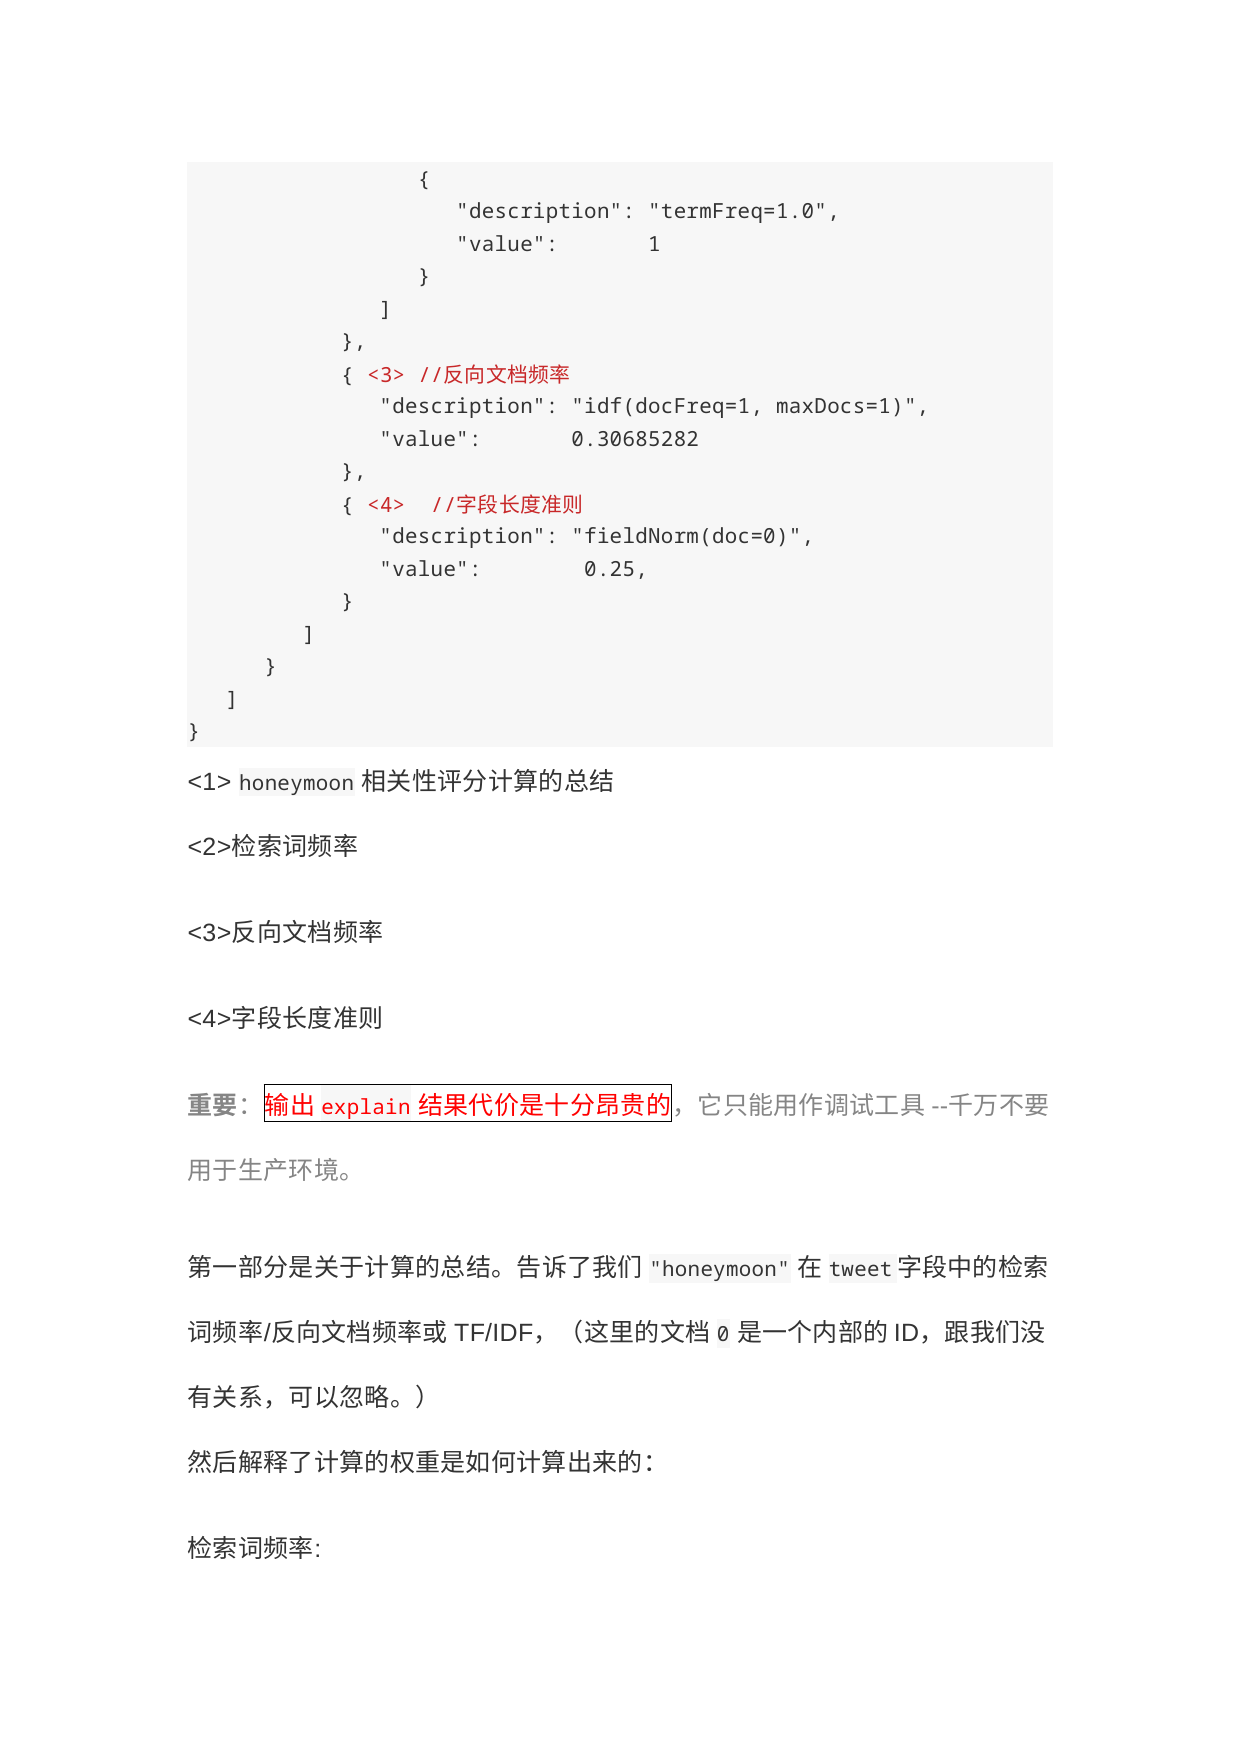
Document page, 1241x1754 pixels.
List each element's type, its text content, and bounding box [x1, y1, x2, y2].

text <4>字段长度准则 [187, 984, 1053, 1049]
text }, [187, 324, 1053, 357]
text 重要：输出 explain 结果代价是十分昂贵的，它只能用作调试工具 --千万不要用于生产环境。 [187, 1071, 1053, 1201]
text "value": 1 [187, 227, 1053, 259]
text } [187, 649, 1053, 682]
text { <4> //字段长度准则 [187, 487, 1053, 519]
text <3>反向文档频率 [187, 898, 1053, 963]
text } [187, 714, 1053, 747]
text } [187, 259, 1053, 292]
text 检索词频率: [187, 1514, 1053, 1579]
text }, [187, 454, 1053, 487]
text 然后解释了计算的权重是如何计算出来的： [187, 1428, 1053, 1493]
text { [187, 162, 1053, 194]
text <2>检索词频率 [187, 812, 1053, 877]
text "description": "idf(docFreq=1, maxDocs=1)", [187, 389, 1053, 422]
text { <3> //反向文档频率 [187, 357, 1053, 389]
text "value": 0.30685282 [187, 422, 1053, 454]
text "description": "termFreq=1.0", [187, 194, 1053, 227]
text } [187, 584, 1053, 617]
text 第一部分是关于计算的总结。告诉了我们 "honeymoon" 在 tweet字段中的检索词频率/反向文档频率或 TF/IDF，（这里的文档 0 是一个内部的ID，跟我们没有关系，可以忽略。） [187, 1233, 1053, 1428]
text ] [187, 682, 1053, 714]
text <1> honeymoon 相关性评分计算的总结 [187, 747, 1053, 812]
text "value": 0.25, [187, 552, 1053, 584]
text ] [187, 292, 1053, 324]
text ] [187, 617, 1053, 649]
text "description": "fieldNorm(doc=0)", [187, 519, 1053, 552]
